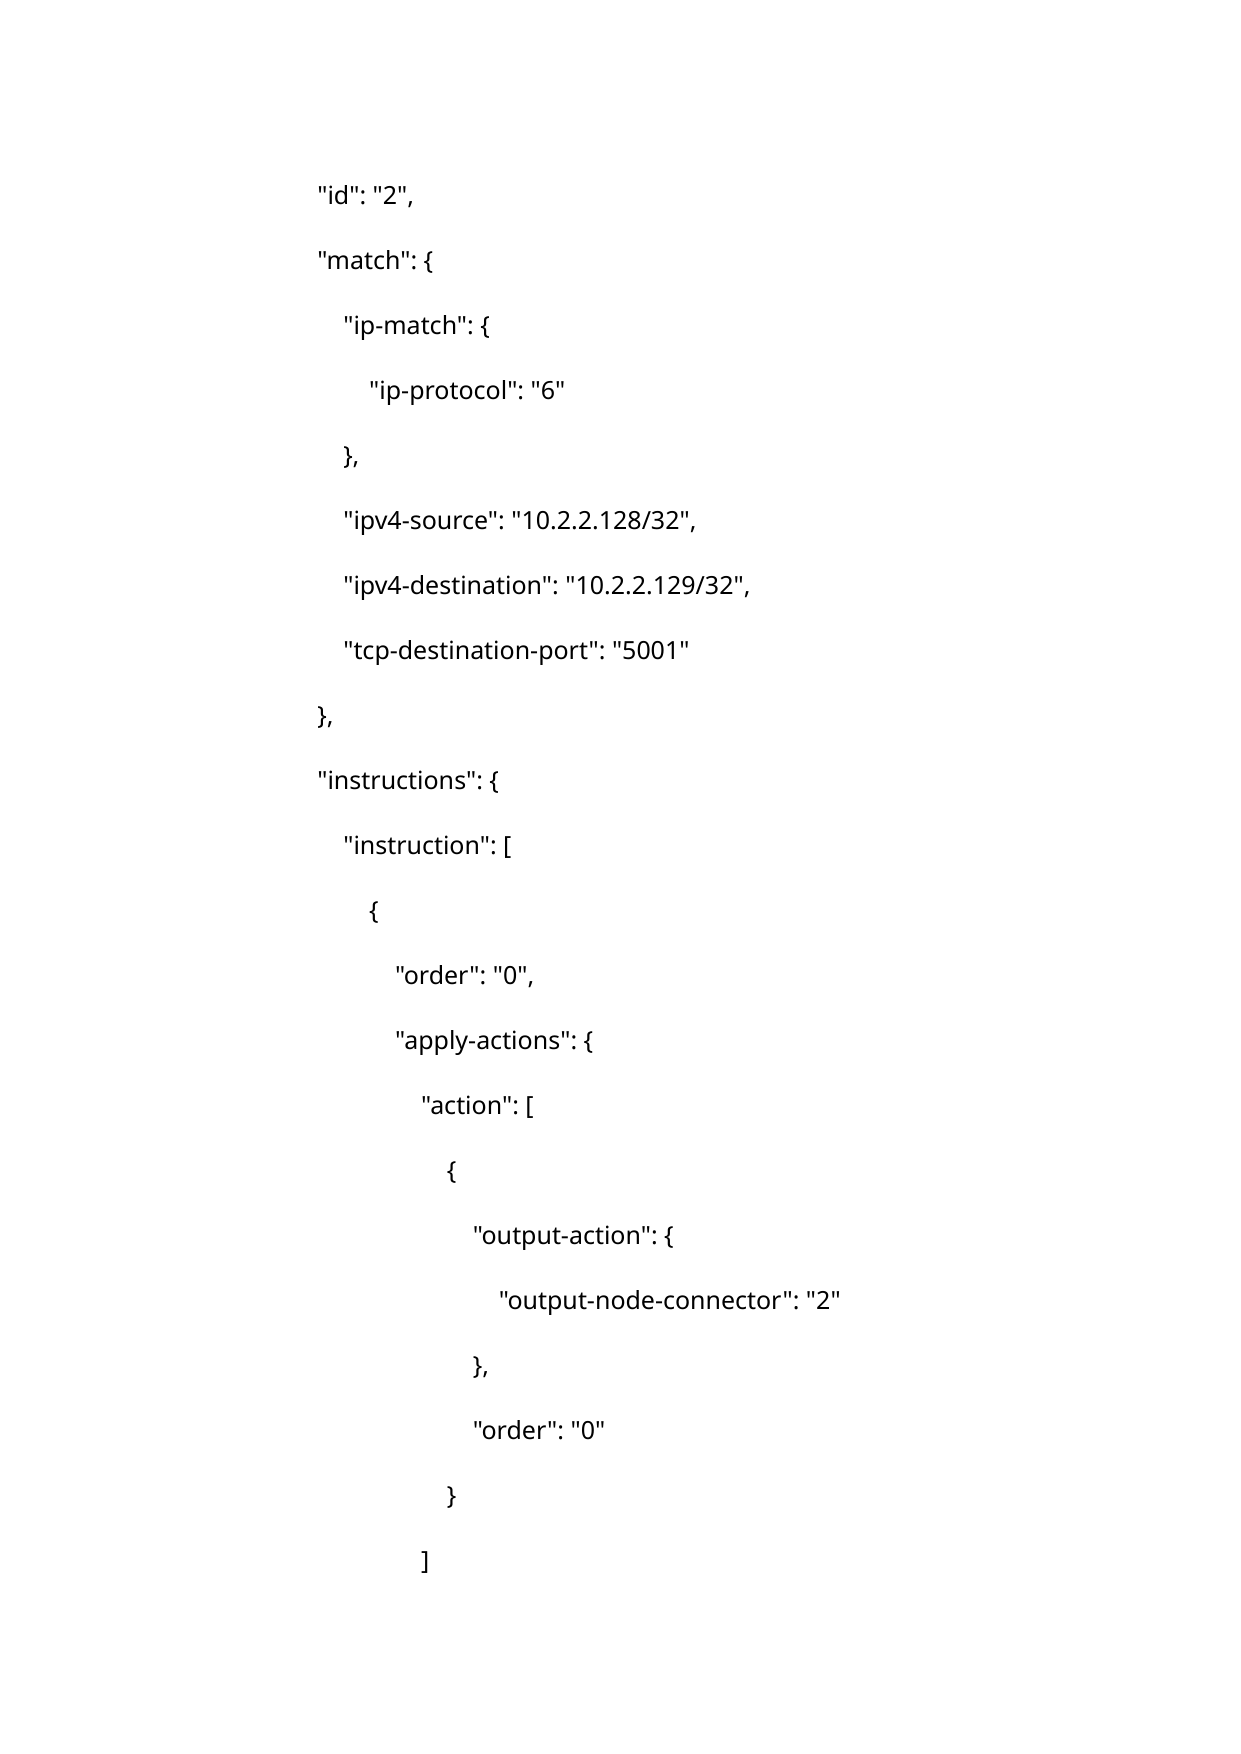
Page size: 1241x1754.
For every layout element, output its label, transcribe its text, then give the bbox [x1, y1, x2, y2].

text "tcp-destination-port": "5001" [187, 617, 1053, 682]
text "output-action": { [187, 1202, 1053, 1267]
text ] [187, 1527, 1053, 1592]
text "order": "0", [187, 942, 1053, 1007]
text "instructions": { [187, 747, 1053, 812]
text "match": { [187, 227, 1053, 292]
text "apply-actions": { [187, 1007, 1053, 1072]
text { [187, 1137, 1053, 1202]
text "ip-protocol": "6" [187, 357, 1053, 422]
text "output-node-connector": "2" [187, 1267, 1053, 1332]
text } [187, 1462, 1053, 1527]
text "ipv4-destination": "10.2.2.129/32", [187, 552, 1053, 617]
text "action": [ [187, 1072, 1053, 1137]
text "ip-match": { [187, 292, 1053, 357]
text "id": "2", [187, 162, 1053, 227]
text }, [187, 1332, 1053, 1397]
text { [187, 877, 1053, 942]
text "order": "0" [187, 1397, 1053, 1462]
text "ipv4-source": "10.2.2.128/32", [187, 487, 1053, 552]
text "instruction": [ [187, 812, 1053, 877]
text }, [187, 422, 1053, 487]
text }, [187, 682, 1053, 747]
